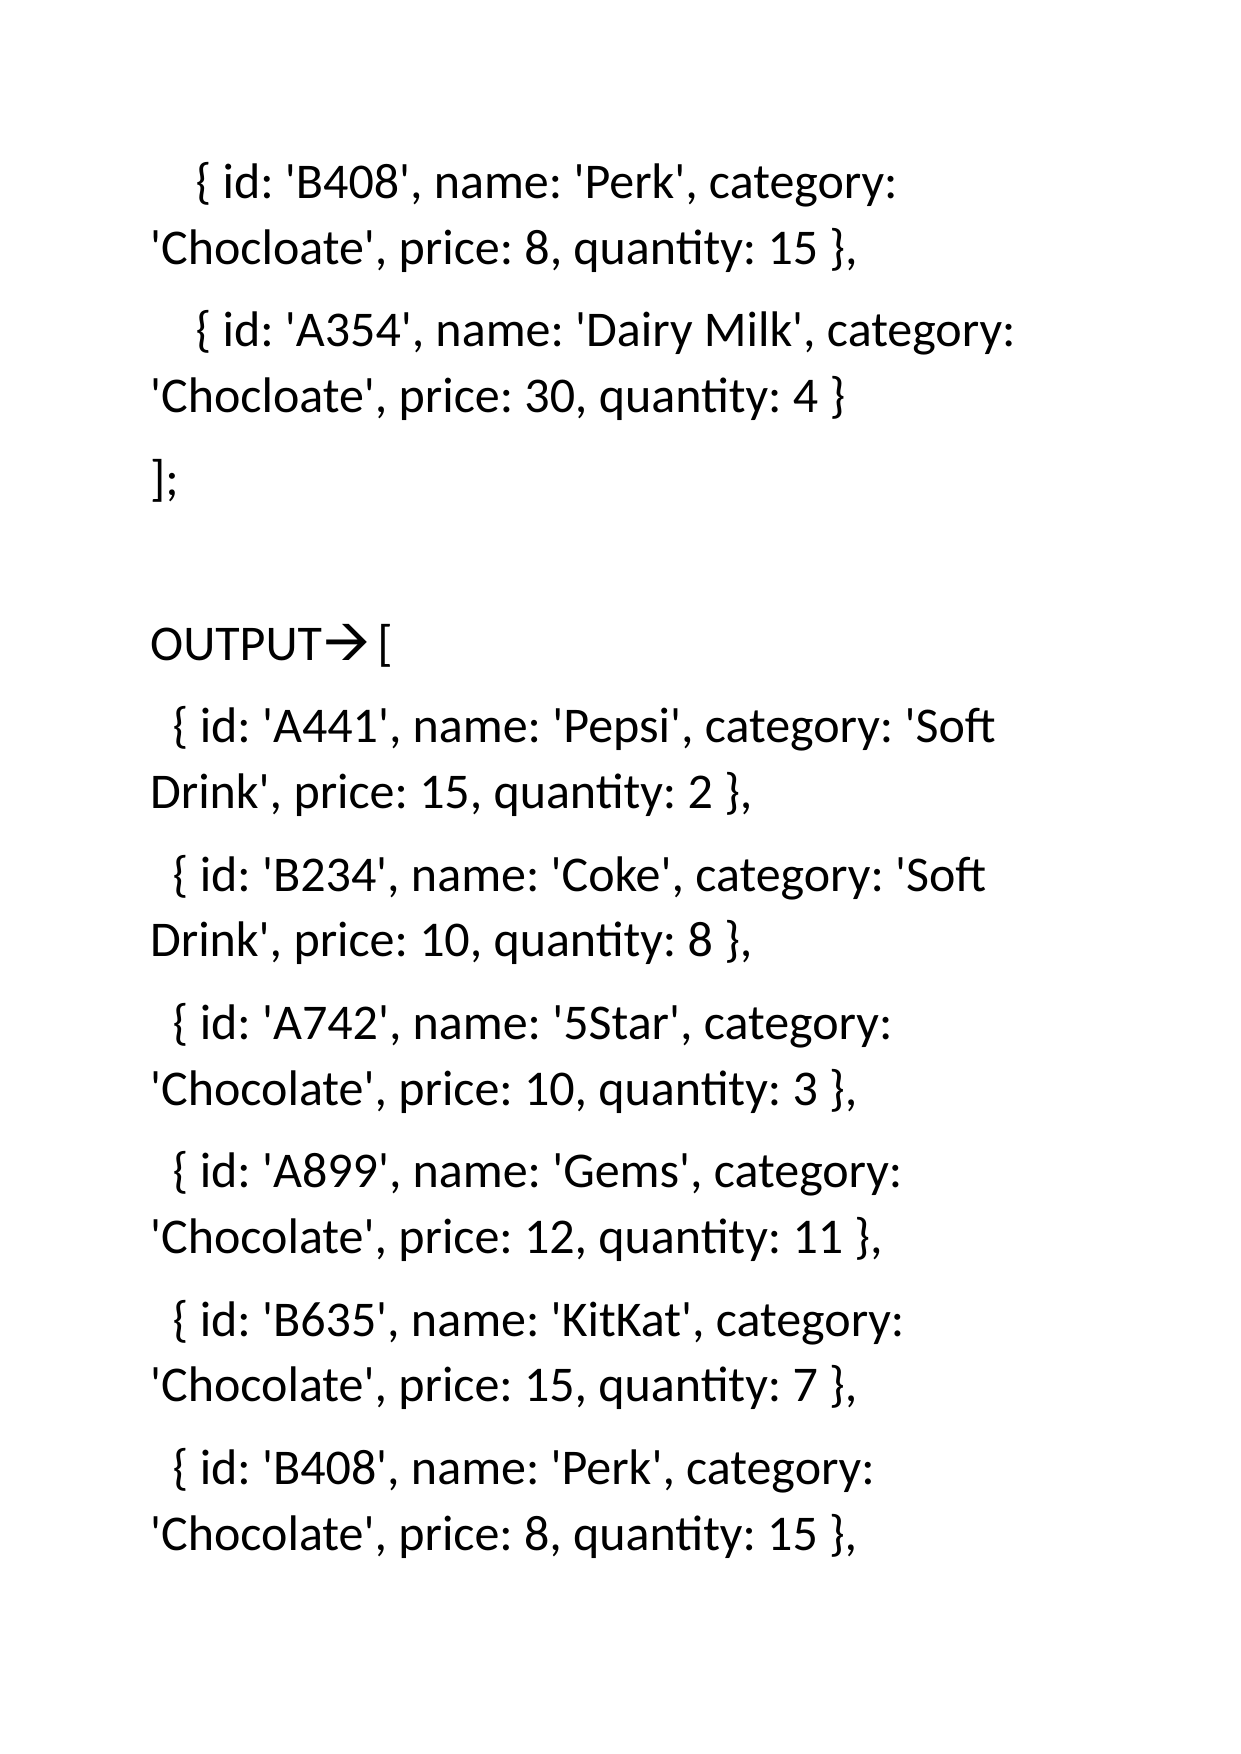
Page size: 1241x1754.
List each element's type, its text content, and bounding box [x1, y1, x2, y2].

text { id: 'B234', name: 'Coke', category: 'Soft Drink', price: 10, quantity: 8 }, [150, 842, 1090, 969]
text { id: 'A441', name: 'Pepsi', category: 'Soft Drink', price: 15, quantity: 2 }, [150, 694, 1090, 821]
text { id: 'A354', name: 'Dairy Milk', category: 'Chocloate', price: 30, quantity: 4 } [150, 298, 1090, 425]
text { id: 'A899', name: 'Gems', category: 'Chocolate', price: 12, quantity: 11 }, [150, 1139, 1090, 1266]
text { id: 'B635', name: 'KitKat', category: 'Chocolate', price: 15, quantity: 7 }, [150, 1287, 1090, 1414]
text { id: 'B408', name: 'Perk', category: 'Chocolate', price: 8, quantity: 15 }, [150, 1436, 1090, 1563]
text { id: 'A742', name: '5Star', category: 'Chocolate', price: 10, quantity: 3 }, [150, 991, 1090, 1118]
text ]; [150, 447, 1090, 508]
text OUTPUT [ [150, 612, 1090, 673]
text { id: 'B408', name: 'Perk', category: 'Chocloate', price: 8, quantity: 15 }, [150, 150, 1090, 277]
